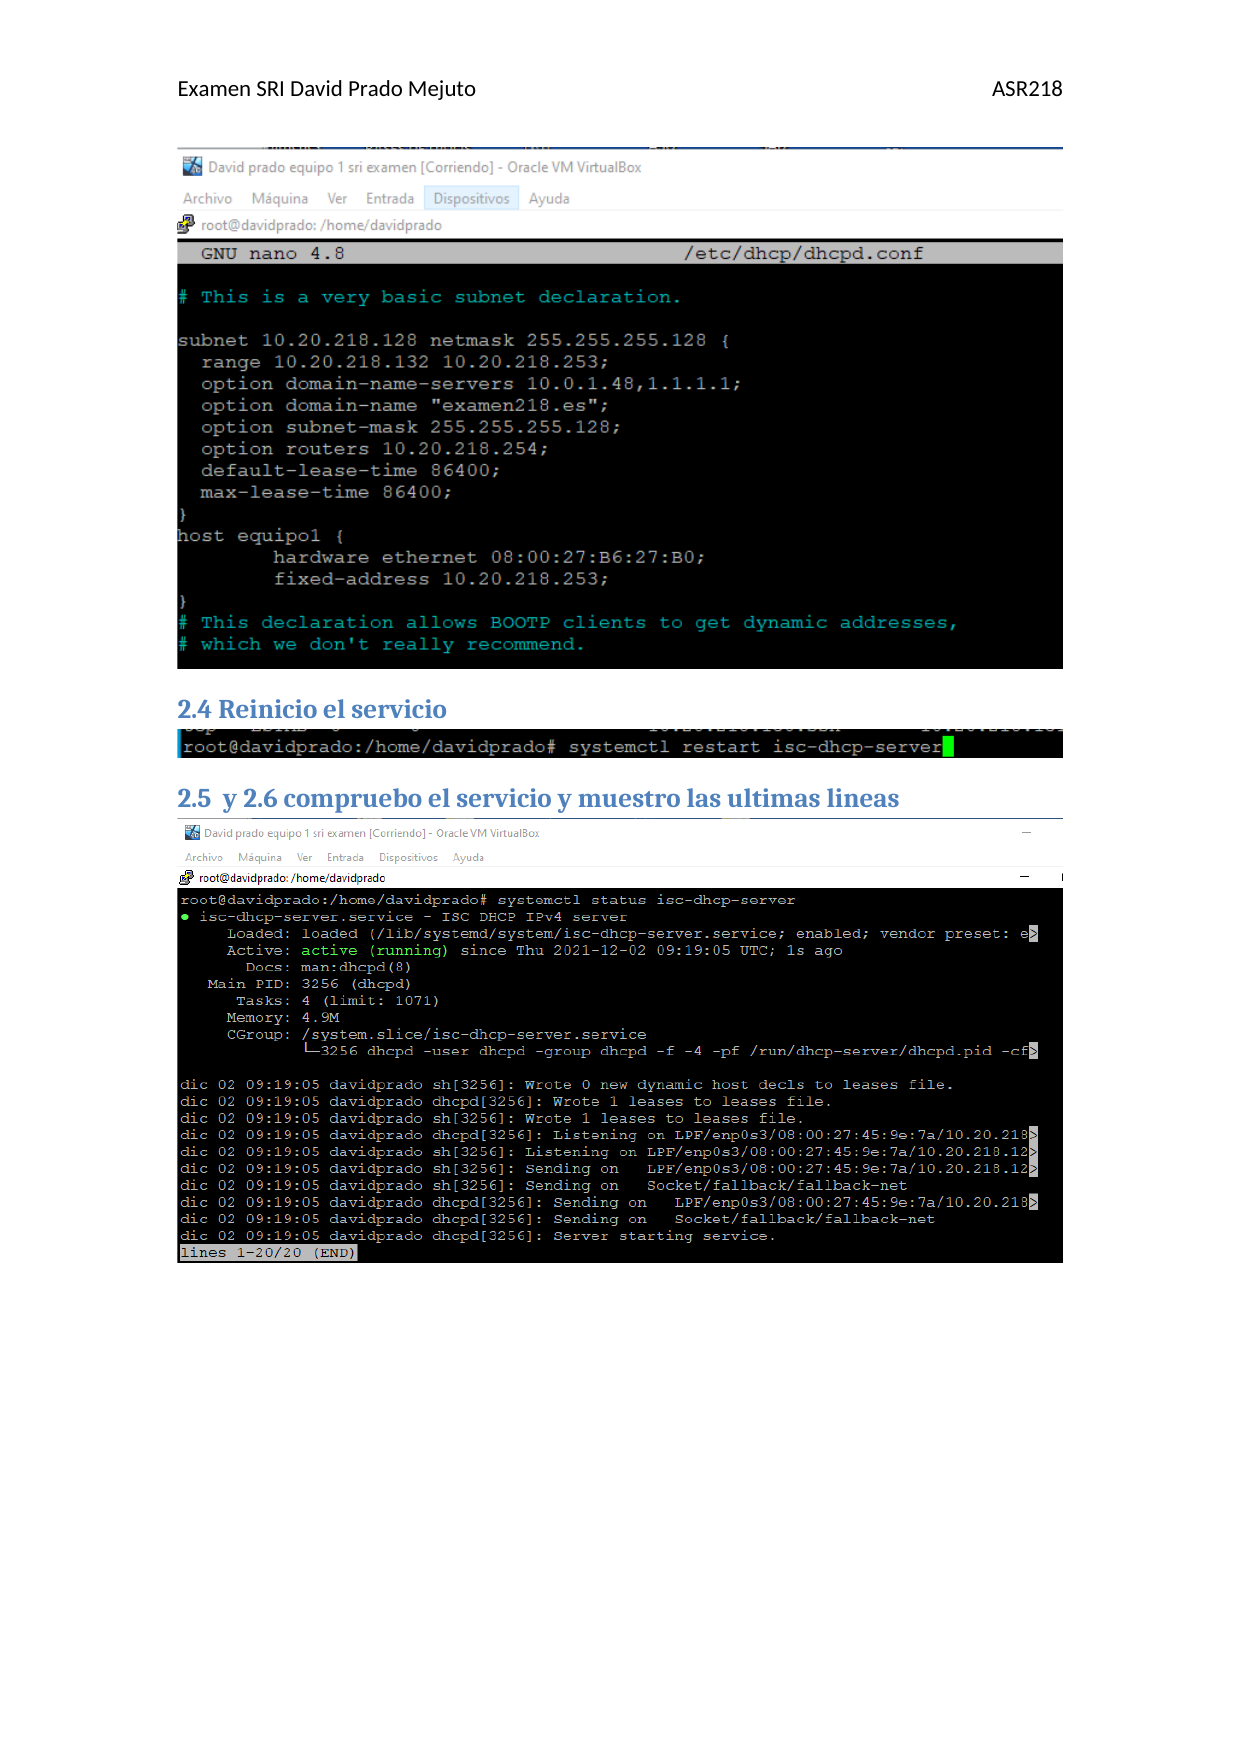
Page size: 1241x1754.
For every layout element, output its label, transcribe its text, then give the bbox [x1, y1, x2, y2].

subtitle 2.4 Reinicio el servicio [177, 694, 1063, 725]
subtitle 2.5 y 2.6 compruebo el servicio y muestro las ultimas lineas [177, 783, 1063, 814]
picture [177, 147, 1063, 669]
picture [177, 818, 1063, 1263]
picture [181, 729, 1063, 758]
